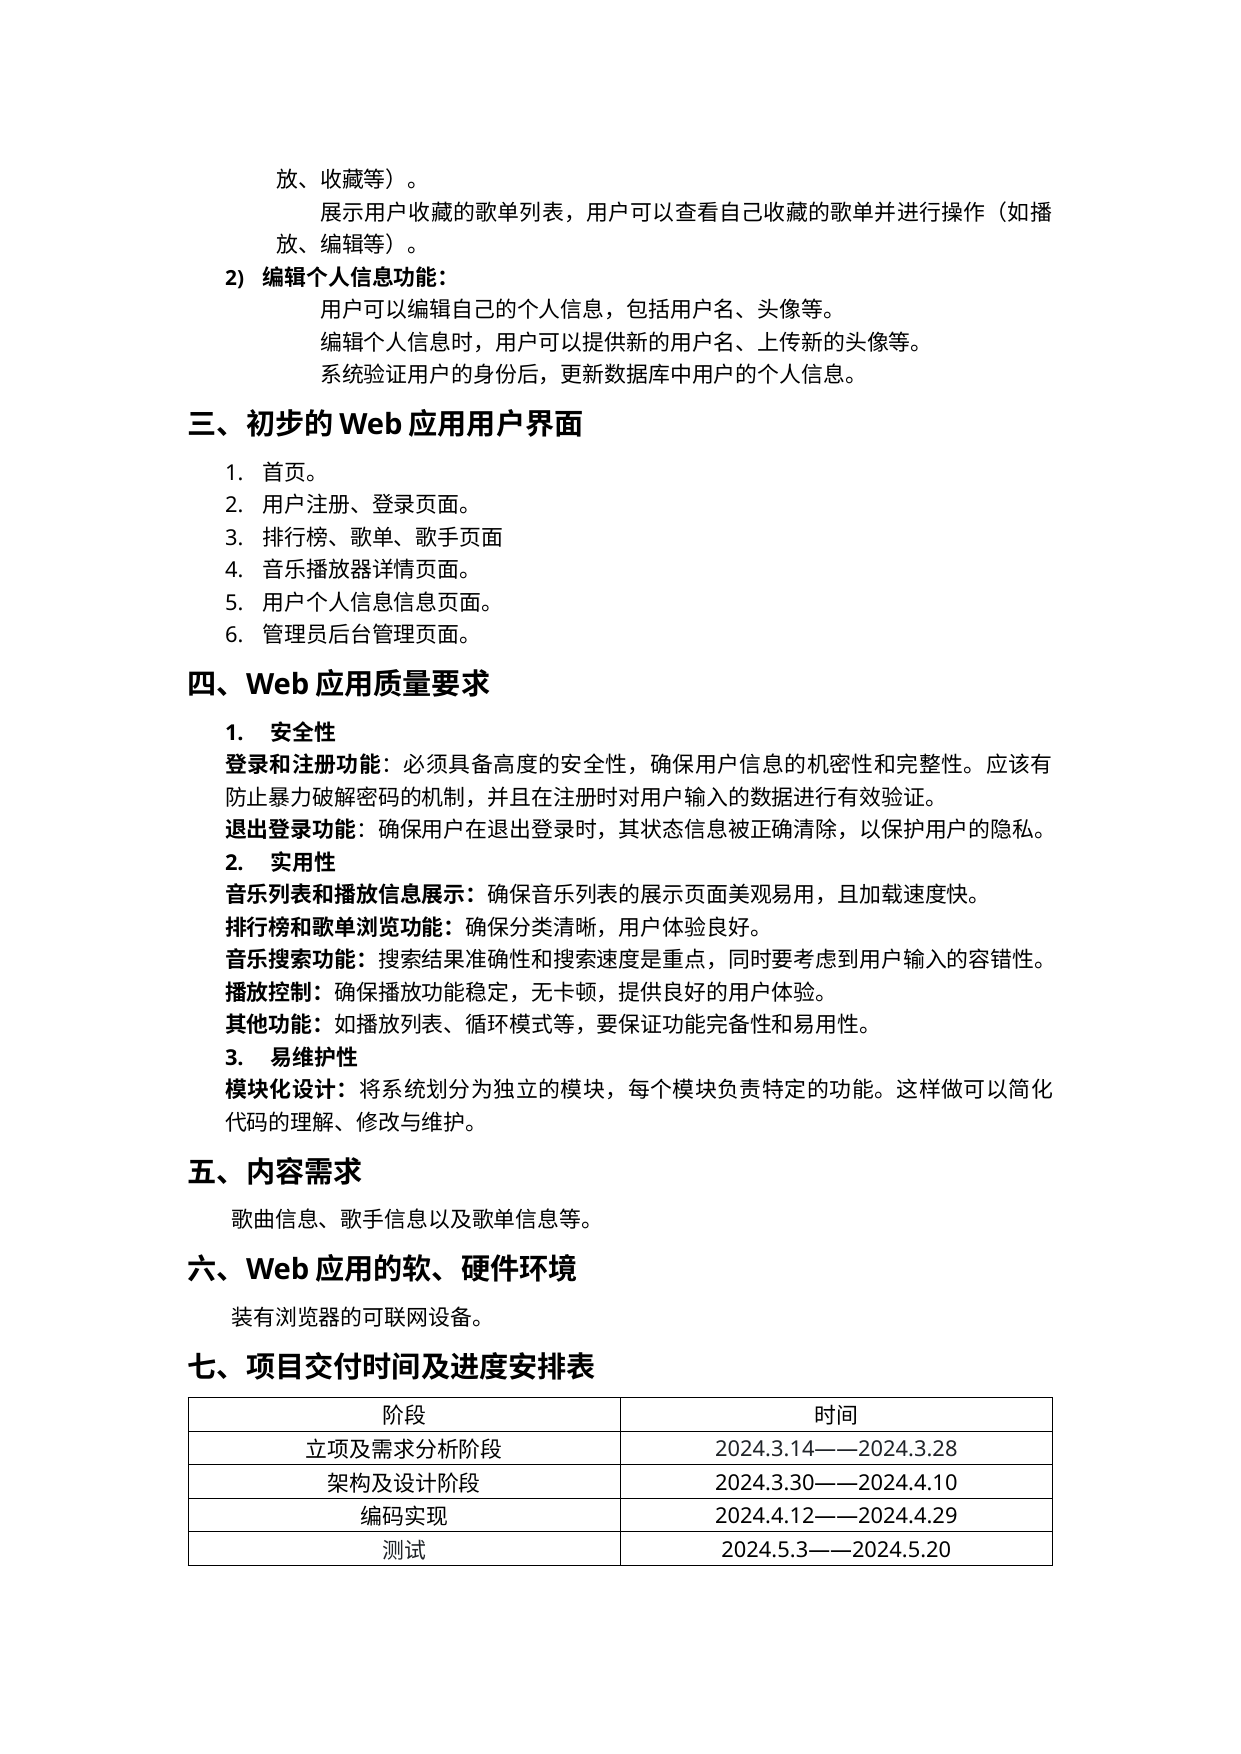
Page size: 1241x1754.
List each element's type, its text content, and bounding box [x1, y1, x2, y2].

list 用户注册、登录页面。 [225, 487, 1053, 519]
table_cell 测试 [189, 1532, 620, 1565]
table_cell 编码实现 [189, 1499, 620, 1531]
text 登录和注册功能：必须具备高度的安全性，确保用户信息的机密性和完整性。应该有防止暴力破解密码的机制，并且在注册时对用户输入的数据进行有效验证。 [225, 747, 1053, 812]
list 管理员后台管理页面。 [225, 617, 1053, 649]
text 音乐搜索功能：搜索结果准确性和搜索速度是重点，同时要考虑到用户输入的容错性。 [225, 942, 1053, 974]
table_header 时间 [621, 1398, 1052, 1431]
list 安全性 [225, 714, 1053, 747]
text 音乐列表和播放信息展示：确保音乐列表的展示页面美观易用，且加载速度快。 [225, 877, 1053, 909]
list 用户个人信息信息页面。 [225, 584, 1053, 617]
text 用户可以编辑自己的个人信息，包括用户名、头像等。 [276, 292, 1053, 324]
list 首页。 [225, 454, 1053, 487]
text 系统验证用户的身份后，更新数据库中用户的个人信息。 [276, 357, 1053, 389]
text 六、Web应用的软、硬件环境 [187, 1234, 1053, 1299]
text 播放控制：确保播放功能稳定，无卡顿，提供良好的用户体验。 [225, 974, 1053, 1007]
list 音乐播放器详情页面。 [225, 552, 1053, 584]
text 装有浏览器的可联网设备。 [187, 1299, 1053, 1332]
table_cell 2024.3.14——2024.3.28 [621, 1432, 1052, 1464]
text 四、Web应用质量要求 [187, 649, 1053, 714]
text 展示用户收藏的歌单列表，用户可以查看自己收藏的歌单并进行操作（如播放、编辑等）。 [276, 194, 1053, 259]
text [276, 162, 1053, 194]
text 五、内容需求 [187, 1137, 1053, 1202]
table_cell 2024.4.12——2024.4.29 [621, 1499, 1052, 1531]
table_cell 立项及需求分析阶段 [189, 1432, 620, 1464]
list 易维护性 [225, 1039, 1053, 1072]
table_cell 架构及设计阶段 [189, 1465, 620, 1498]
text 其他功能：如播放列表、循环模式等，要保证功能完备性和易用性。 [225, 1007, 1053, 1039]
text 歌曲信息、歌手信息以及歌单信息等。 [187, 1202, 1053, 1234]
text 排行榜和歌单浏览功能：确保分类清晰，用户体验良好。 [225, 909, 1053, 942]
text 七、项目交付时间及进度安排表 [187, 1332, 1053, 1397]
list 排行榜、歌单、歌手页面 [225, 519, 1053, 552]
text 三、初步的Web应用用户界面 [187, 389, 1053, 454]
text 编辑个人信息时，用户可以提供新的用户名、上传新的头像等。 [276, 324, 1053, 357]
list 实用性 [225, 844, 1053, 877]
text 退出登录功能：确保用户在退出登录时，其状态信息被正确清除，以保护用户的隐私。 [225, 812, 1053, 844]
table_cell 2024.3.30——2024.4.10 [621, 1465, 1052, 1498]
list 编辑个人信息功能： [225, 259, 1053, 292]
table_header 阶段 [189, 1398, 620, 1431]
table_cell 2024.5.3——2024.5.20 [621, 1532, 1052, 1565]
text 模块化设计：将系统划分为独立的模块，每个模块负责特定的功能。这样做可以简化代码的理解、修改与维护。 [225, 1072, 1053, 1137]
